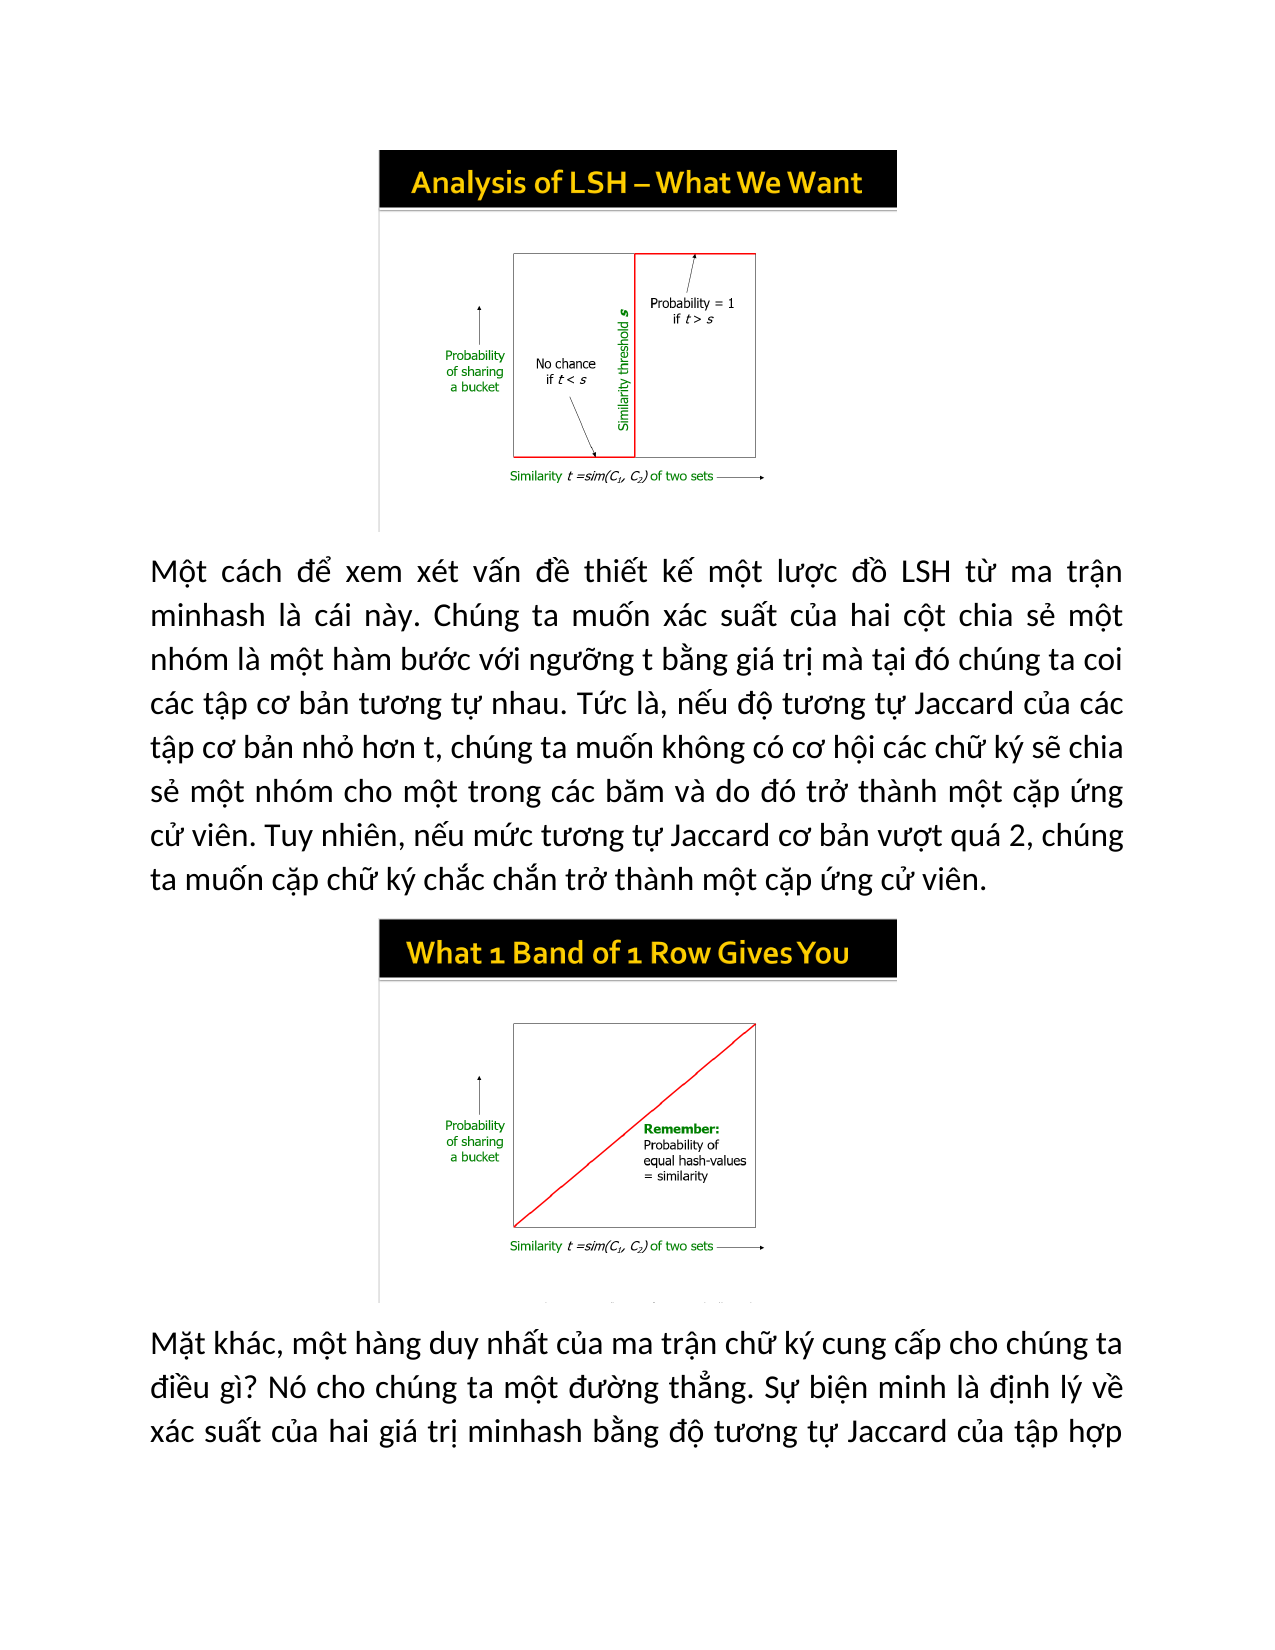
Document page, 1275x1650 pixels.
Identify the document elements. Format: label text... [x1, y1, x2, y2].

text Một cách để xem xét vấn đề thiết kế một lược đồ LSH từ ma trận minhash là cái này. Chúng ta muốn xác suất của hai cột chia sẻ một nhóm là một hàm bước với ngưỡng t bằng giá trị mà tại đó chúng ta coi các tập cơ bản tương tự nhau. Tức là, nếu độ tương tự Jaccard của các tập cơ bản nhỏ hơn t, chúng ta muốn không có cơ hội các chữ ký sẽ chia sẻ một nhóm cho một trong các băm và do đó trở thành một cặp ứng cử viên. Tuy nhiên, nếu mức tương tự Jaccard cơ bản vượt quá 2, chúng ta muốn cặp chữ ký chắc chắn trở thành một cặp ứng cử viên. [150, 550, 1125, 898]
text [150, 1322, 1125, 1450]
picture [378, 918, 897, 1303]
picture [378, 150, 897, 532]
